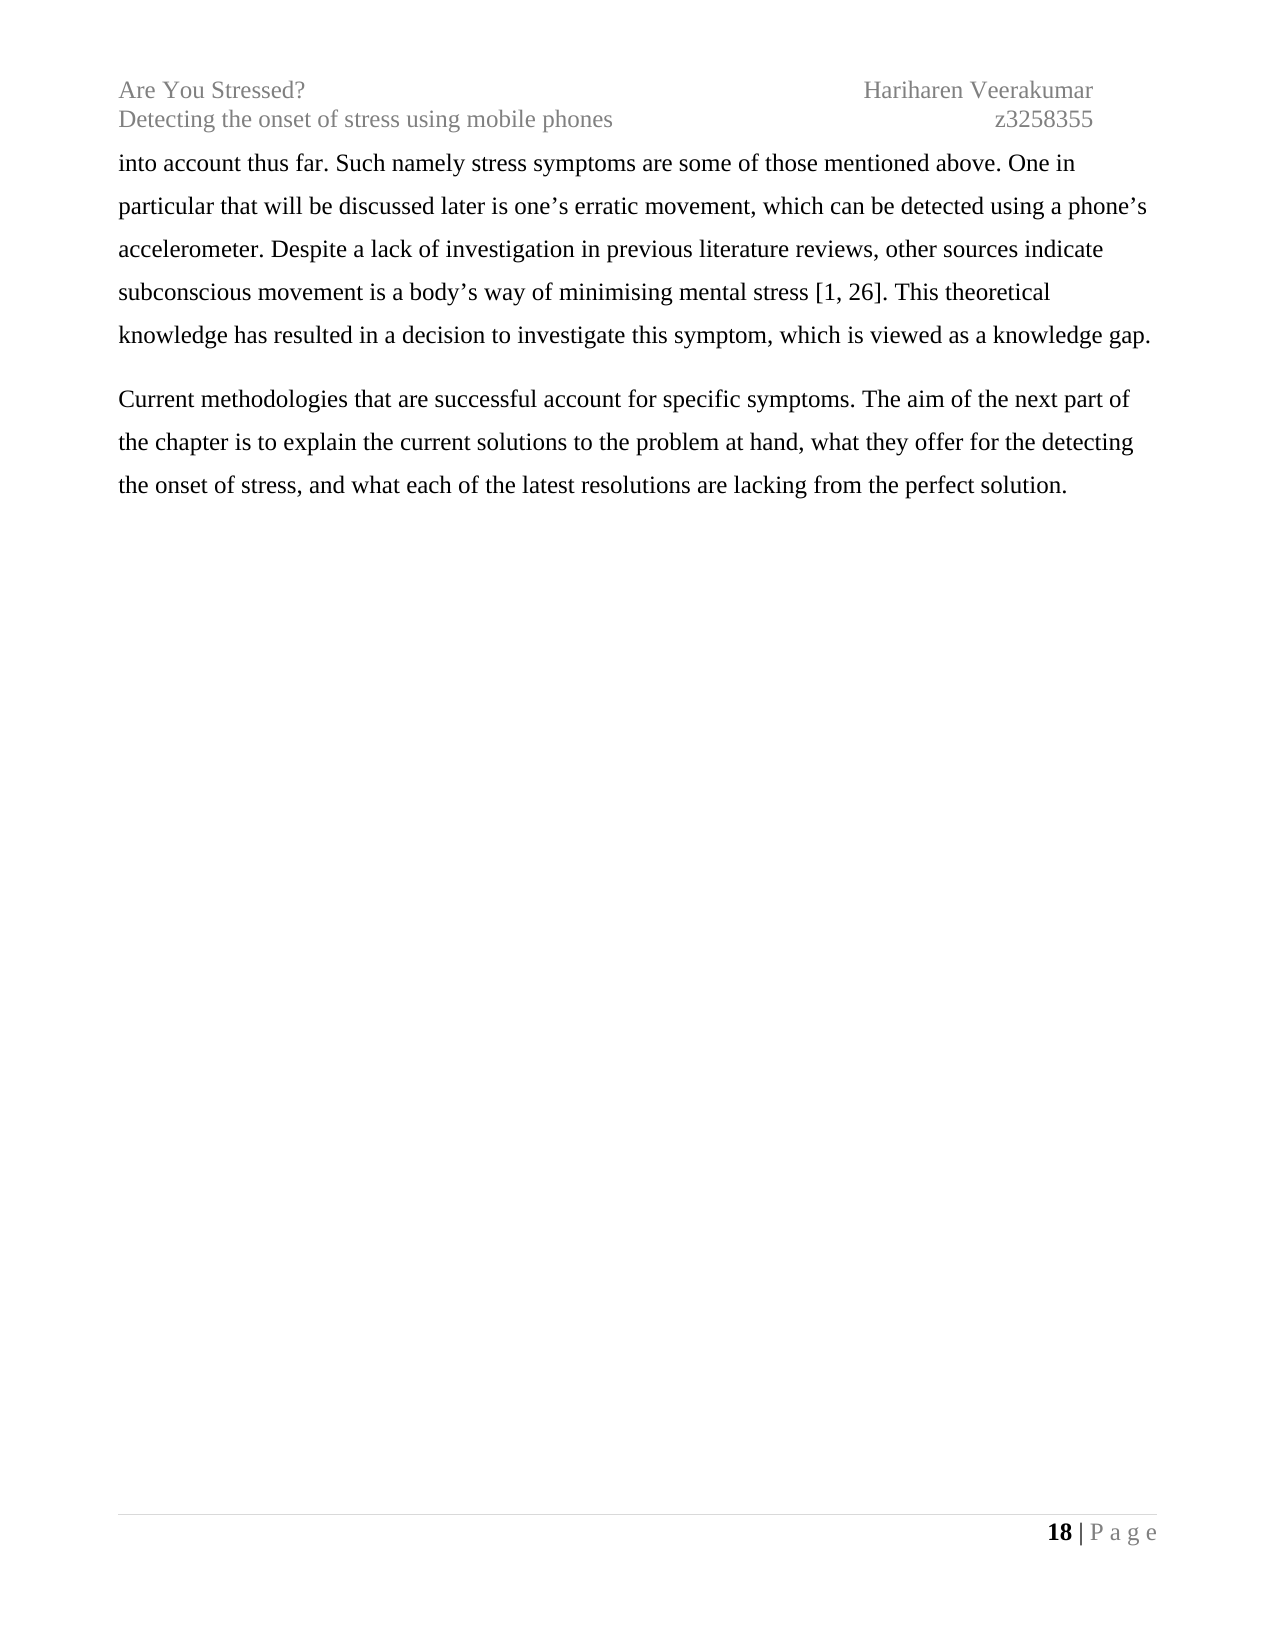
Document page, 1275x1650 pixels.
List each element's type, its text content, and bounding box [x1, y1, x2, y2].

text Current methodologies that are successful account for specific symptoms. The aim of the next part of the chapter is to explain the current solutions to the problem at hand, what they offer for the detecting the onset of stress, and what each of the latest resolutions are lacking from the perfect solution. [118, 384, 1157, 499]
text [118, 148, 1157, 349]
